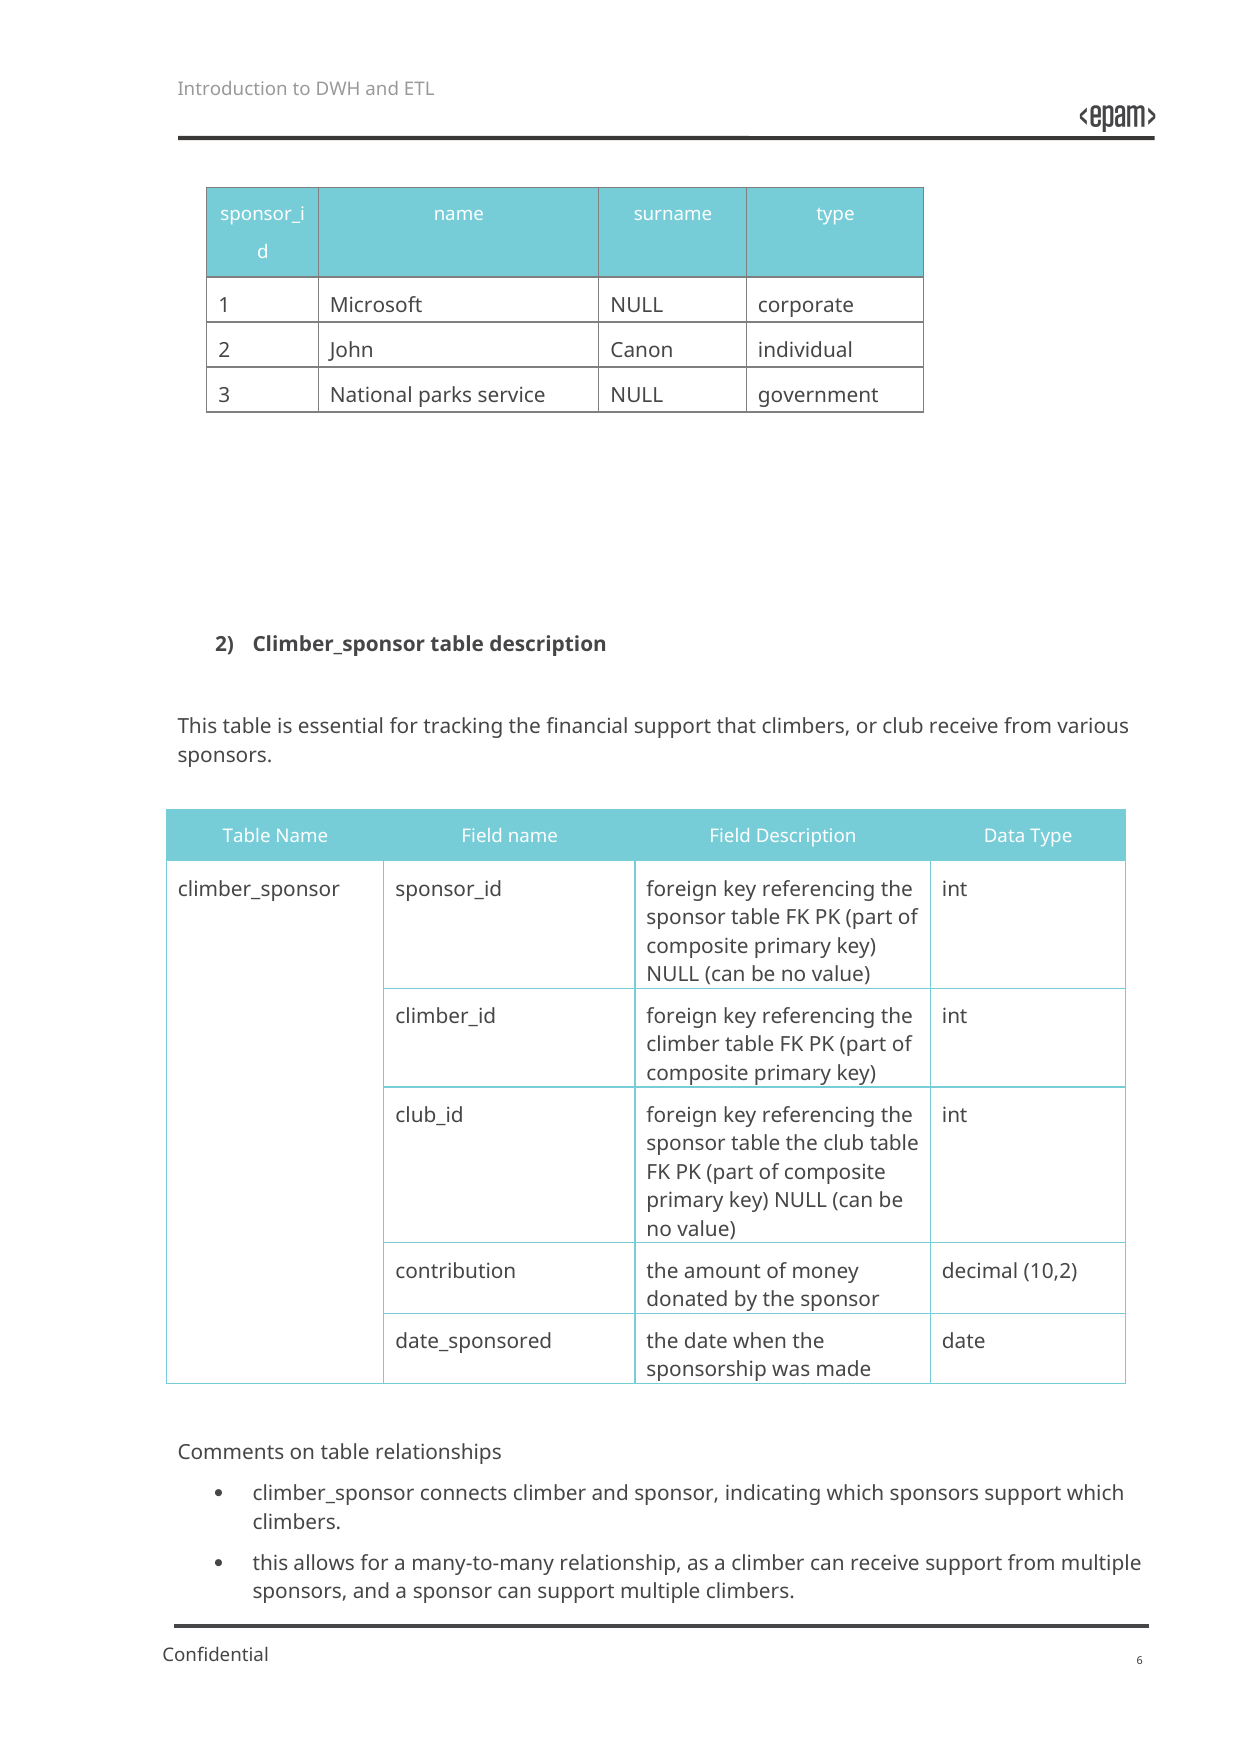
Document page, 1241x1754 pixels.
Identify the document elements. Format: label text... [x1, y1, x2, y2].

table_cell Canon [599, 323, 746, 366]
table_header Field Description [636, 810, 930, 860]
table_cell sponsor_id [384, 861, 634, 988]
table_cell the amount of money donated by the sponsor [636, 1243, 930, 1313]
table_cell 3 [207, 368, 318, 411]
table_cell int [931, 861, 1125, 988]
list this allows for a many-to-many relationship, as a climber can receive support from multiple sponsors, and a sponsor can support multiple climbers. [215, 1548, 1152, 1605]
table_cell foreign key referencing the climber table FK PK (part of composite primary key) [636, 989, 930, 1086]
table_cell John [319, 323, 598, 366]
table_header sponsor_id [207, 188, 318, 276]
table_cell date [931, 1314, 1125, 1383]
table_cell government [747, 368, 923, 411]
table_cell NULL [599, 368, 746, 411]
table_cell int [931, 1088, 1125, 1242]
table_cell corporate [747, 278, 923, 321]
table_cell 2 [207, 323, 318, 366]
table_header surname [599, 188, 746, 276]
text Comments on table relationships [177, 1437, 1152, 1466]
table_header Table Name [167, 810, 383, 860]
table_header type [747, 188, 923, 276]
list climber_sponsor connects climber and sponsor, indicating which sponsors support which climbers. [215, 1478, 1152, 1535]
table_cell contribution [384, 1243, 634, 1313]
table_cell decimal (10,2) [931, 1243, 1125, 1313]
table_cell the date when the sponsorship was made [636, 1314, 930, 1383]
table_cell foreign key referencing the sponsor table the club table FK PK (part of composite primary key) NULL (can be no value) [636, 1088, 930, 1242]
table_cell 1 [207, 278, 318, 321]
table_cell date_sponsored [384, 1314, 634, 1383]
table_header name [319, 188, 598, 276]
table_cell individual [747, 323, 923, 366]
table_cell foreign key referencing the sponsor table FK PK (part of composite primary key) NULL (can be no value) [636, 861, 930, 988]
table_cell National parks service [319, 368, 598, 411]
table_cell int [931, 989, 1125, 1086]
table_cell club_id [384, 1088, 634, 1242]
text This table is essential for tracking the financial support that climbers, or club receive from various sponsors. [177, 711, 1152, 768]
list Climber_sponsor table description [215, 629, 1152, 658]
table_cell NULL [599, 278, 746, 321]
table_header Data Type [931, 810, 1125, 860]
table_cell climber_sponsor [167, 861, 383, 1383]
table_cell climber_id [384, 989, 634, 1086]
table_cell Microsoft [319, 278, 598, 321]
table_header Field name [384, 810, 634, 860]
